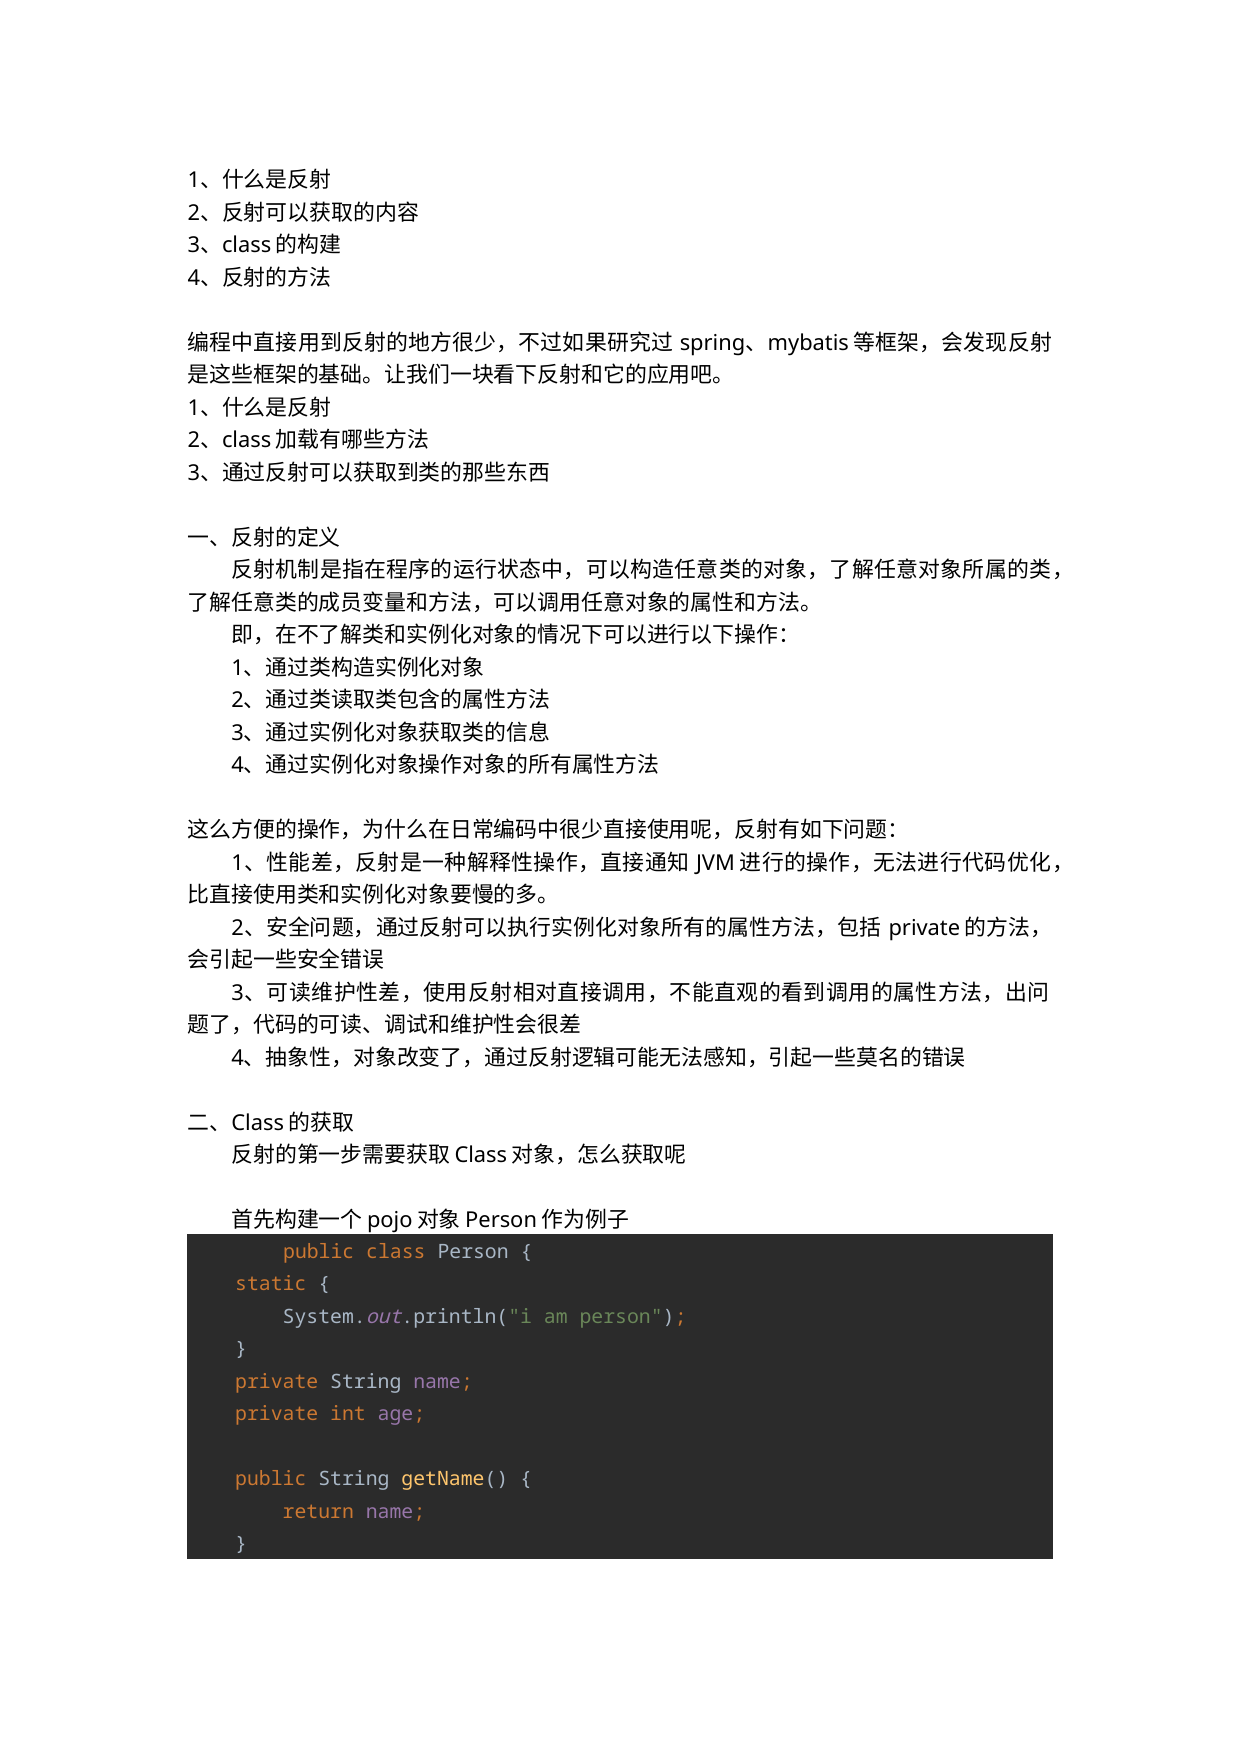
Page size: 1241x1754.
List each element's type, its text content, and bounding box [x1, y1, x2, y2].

text 1、什么是反射 [187, 389, 1053, 422]
text 即，在不了解类和实例化对象的情况下可以进行以下操作： [187, 617, 1053, 649]
text 4、抽象性，对象改变了，通过反射逻辑可能无法感知，引起一些莫名的错误 [187, 1039, 1053, 1072]
text 3、通过反射可以获取到类的那些东西 [187, 454, 1053, 487]
text 二、Class的获取 [187, 1104, 1053, 1137]
text 1、通过类构造实例化对象 [187, 649, 1053, 682]
text 4、通过实例化对象操作对象的所有属性方法 [187, 747, 1053, 779]
text 这么方便的操作，为什么在日常编码中很少直接使用呢，反射有如下问题： [187, 812, 1053, 844]
text 2、class加载有哪些方法 [187, 422, 1053, 454]
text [187, 1234, 1053, 1559]
text 3、class的构建 [187, 227, 1053, 259]
text 2、反射可以获取的内容 [187, 194, 1053, 227]
text 反射机制是指在程序的运行状态中，可以构造任意类的对象，了解任意对象所属的类，了解任意类的成员变量和方法，可以调用任意对象的属性和方法。 [187, 552, 1053, 617]
text 反射的第一步需要获取Class对象，怎么获取呢 [187, 1137, 1053, 1169]
text 首先构建一个pojo对象Person作为例子 [187, 1202, 1053, 1234]
text 4、反射的方法 [187, 259, 1053, 292]
text 编程中直接用到反射的地方很少，不过如果研究过spring、mybatis等框架，会发现反射是这些框架的基础。让我们一块看下反射和它的应用吧。 [187, 324, 1053, 389]
text 2、安全问题，通过反射可以执行实例化对象所有的属性方法，包括private的方法，会引起一些安全错误 [187, 909, 1053, 974]
text 1、什么是反射 [187, 162, 1053, 194]
text 一、反射的定义 [187, 519, 1053, 552]
text 3、可读维护性差，使用反射相对直接调用，不能直观的看到调用的属性方法，出问题了，代码的可读、调试和维护性会很差 [187, 974, 1053, 1039]
text 2、通过类读取类包含的属性方法 [187, 682, 1053, 714]
text 1、性能差，反射是一种解释性操作，直接通知JVM进行的操作，无法进行代码优化，比直接使用类和实例化对象要慢的多。 [187, 844, 1053, 909]
text 3、通过实例化对象获取类的信息 [187, 714, 1053, 747]
